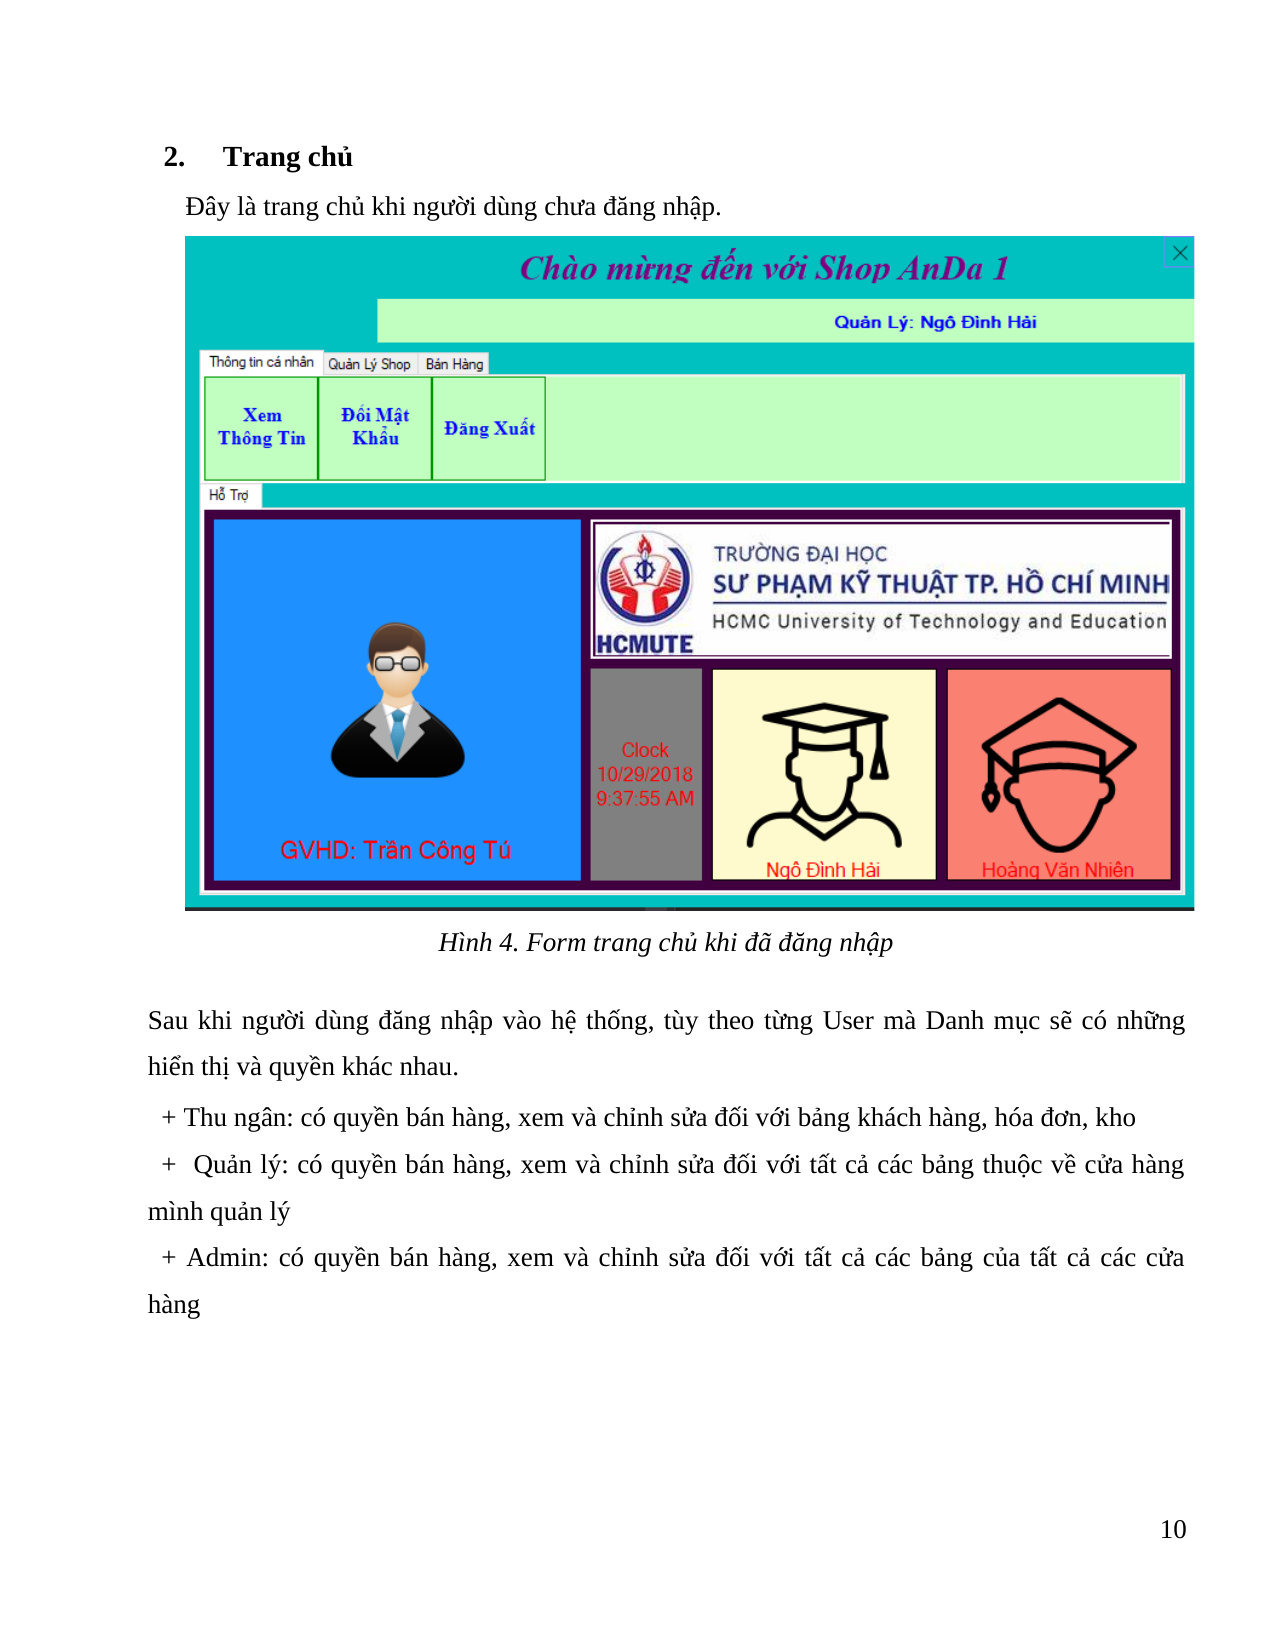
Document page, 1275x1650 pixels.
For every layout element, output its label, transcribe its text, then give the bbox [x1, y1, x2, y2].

list + Admin: có quyền bán hàng, xem và chỉnh sửa đối với tất cả các bảng của tất cả các cửa hàng [148, 1241, 1186, 1319]
picture [185, 236, 1195, 911]
subtitle Trang chủ [185, 139, 1186, 173]
text Đây là trang chủ khi người dùng chưa đăng nhập. [148, 190, 1186, 221]
list + Quản lý: có quyền bán hàng, xem và chỉnh sửa đối với tất cả các bảng thuộc về cửa hàng mình quản lý [148, 1148, 1186, 1226]
text Sau khi người dùng đăng nhập vào hệ thống, tùy theo từng User mà Danh mục sẽ có những hiển thị và quyền khác nhau. [148, 1004, 1186, 1082]
list + Thu ngân: có quyền bán hàng, xem và chỉnh sửa đối với bảng khách hàng, hóa đơn, kho [148, 1101, 1186, 1132]
subtitle Hình 4. Form trang chủ khi đã đăng nhập [148, 926, 1186, 957]
